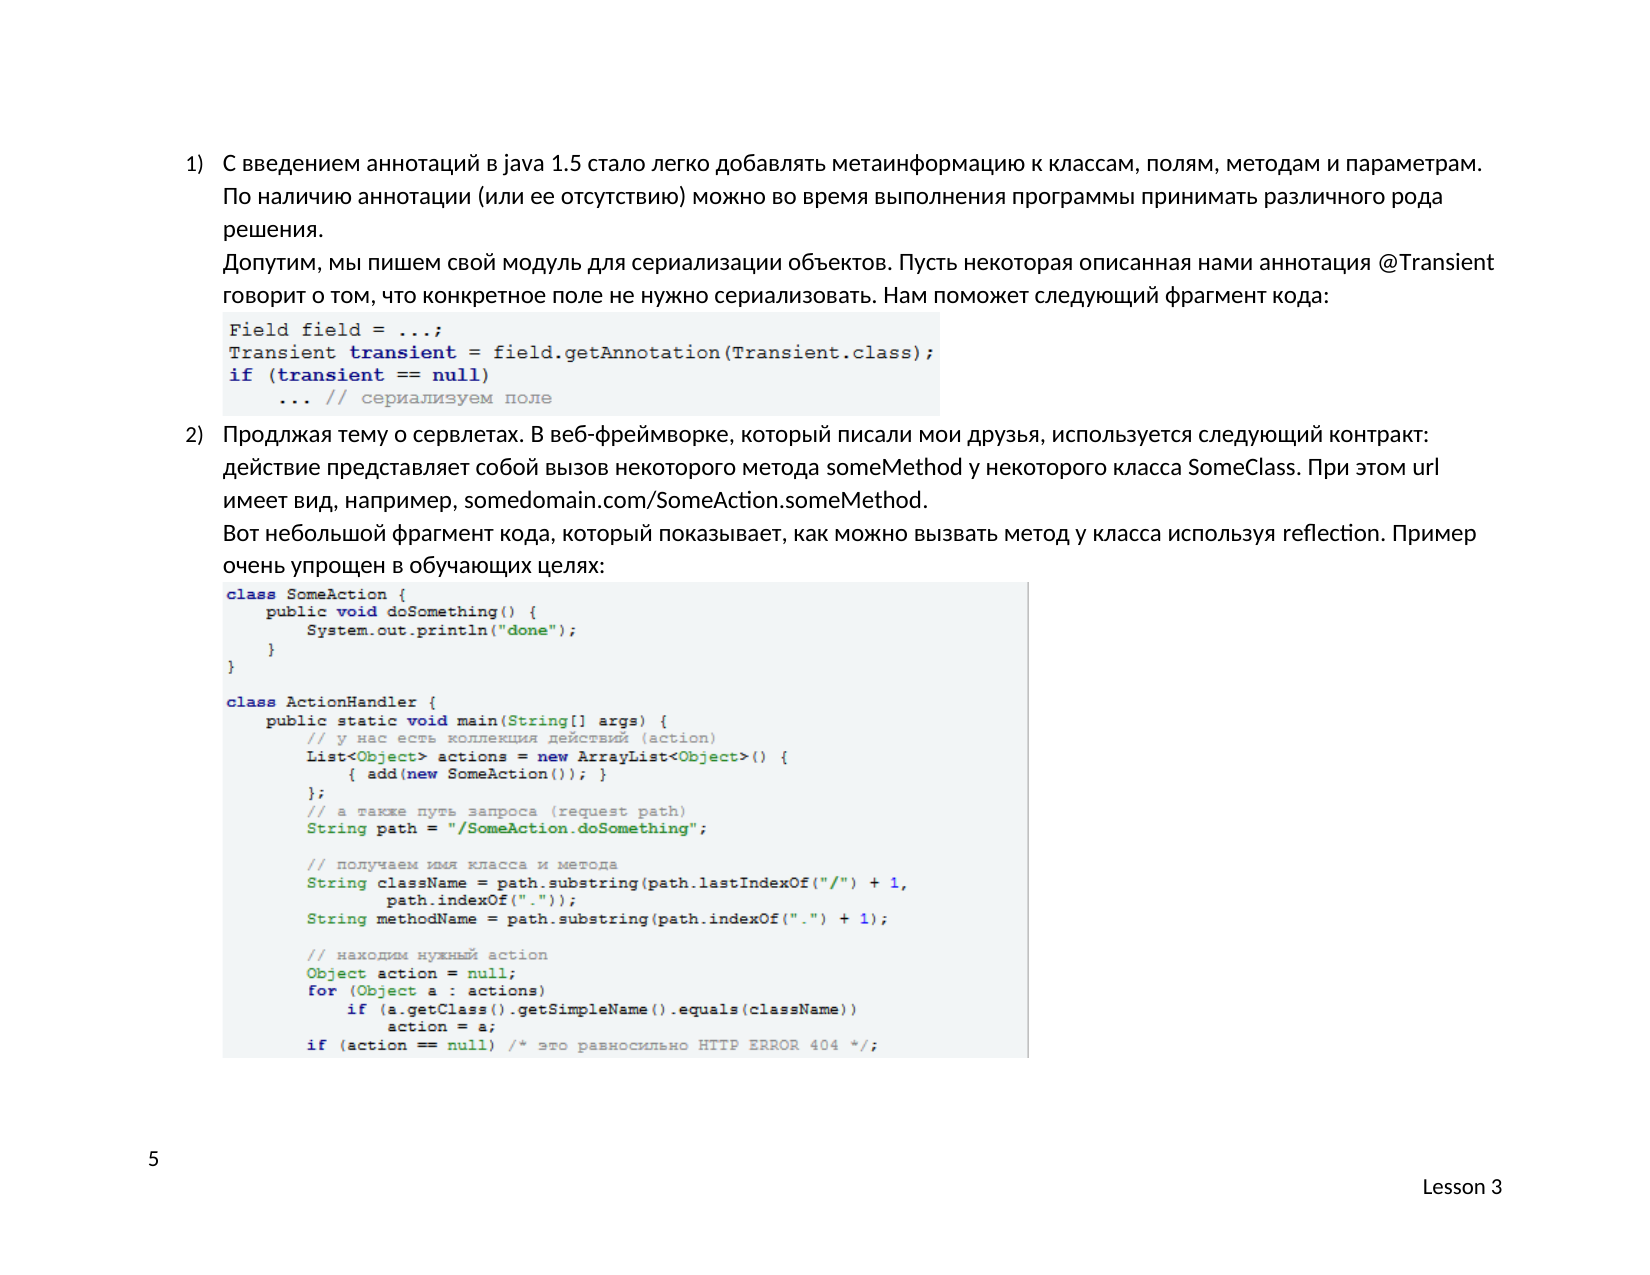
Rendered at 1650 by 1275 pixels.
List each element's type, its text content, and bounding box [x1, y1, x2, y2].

picture [222, 312, 940, 416]
list Вот небольшой фрагмент кода, который показывает, как можно вызвать метод у класса используя reflection. Пример очень упрощен в обучающих целях: [223, 517, 1502, 580]
picture [222, 582, 1029, 1058]
list С введением аннотаций в java 1.5 стало легко добавлять метаинформацию к классам, полям, методам и параметрам. По наличию аннотации (или ее отсутствию) можно во время выполнения программы принимать различного рода решения. [185, 148, 1502, 244]
list Допутим, мы пишем свой модуль для сериализации объектов. Пусть некоторая описанная нами аннотация @Transient говорит о том, что конкретное поле не нужно сериализовать. Нам поможет следующий фрагмент кода: [223, 246, 1502, 310]
list Продлжая тему о сервлетах. В веб-фреймворке, который писали мои друзья, используется следующий контракт: действие представляет собой вызов некоторого метода someMethod у некоторого класса SomeClass. При этом url имеет вид, например, somedomain.com/SomeAction.someMethod. [185, 418, 1502, 514]
